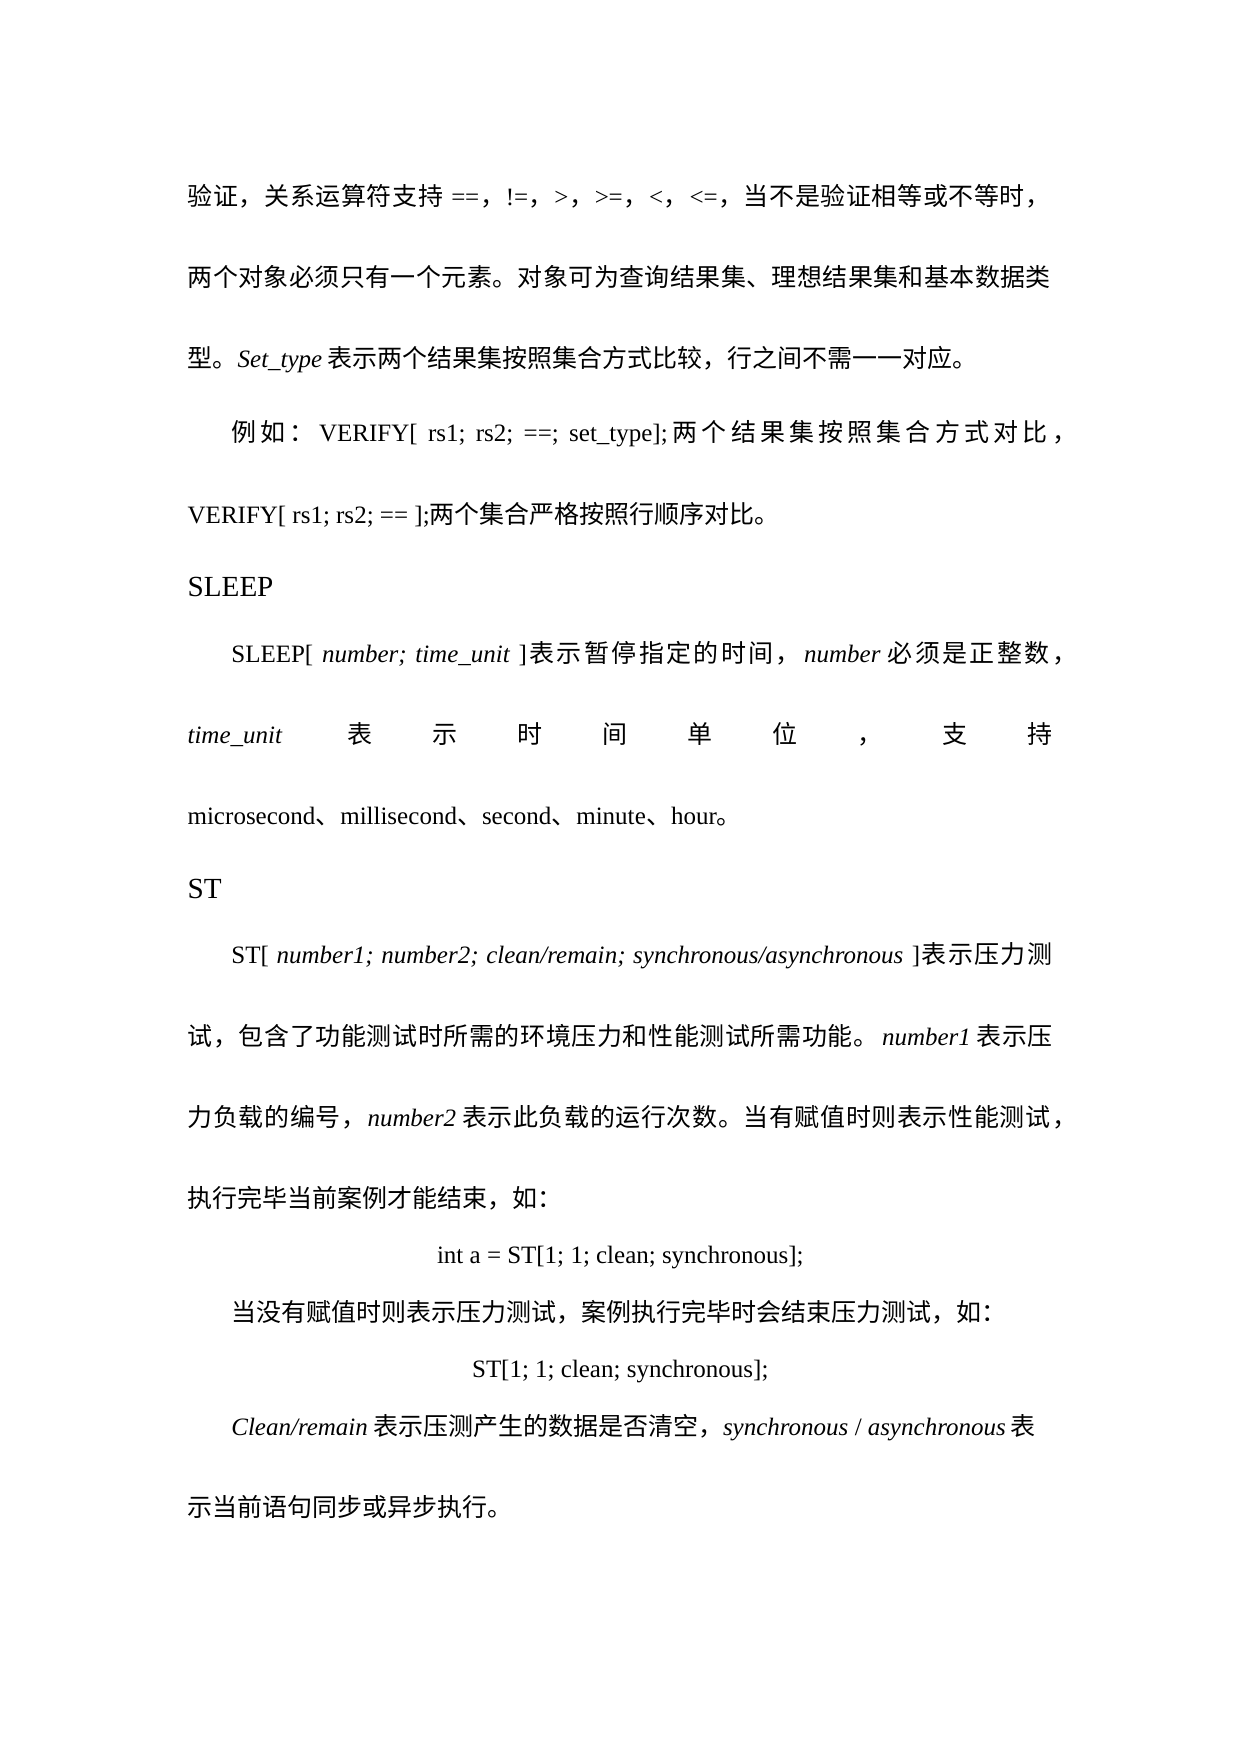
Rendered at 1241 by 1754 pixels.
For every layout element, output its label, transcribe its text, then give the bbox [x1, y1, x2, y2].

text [187, 162, 1053, 389]
text SLEEP[ number; time_unit ]表示暂停指定的时间，number必须是正整数，time_unit表示时间单位，支持microsecond、millisecond、second、minute、hour。 [187, 619, 1053, 846]
subtitle SLEEP [187, 554, 1053, 619]
text 例如：VERIFY[ rs1; rs2; ==; set_type];两个结果集按照集合方式对比，VERIFY[ rs1; rs2; == ];两个集合严格按照行顺序对比。 [187, 398, 1053, 545]
text 当没有赋值时则表示压力测试，案例执行完毕时会结束压力测试，如： [187, 1278, 1053, 1343]
text ST[ number1; number2; clean/remain; synchronous/asynchronous ]表示压力测试，包含了功能测试时所需的环境压力和性能测试所需功能。number1表示压力负载的编号，number2表示此负载的运行次数。当有赋值时则表示性能测试，执行完毕当前案例才能结束，如： [187, 920, 1053, 1229]
text Clean/remain表示压测产生的数据是否清空，synchronous / asynchronous表示当前语句同步或异步执行。 [187, 1392, 1053, 1538]
subtitle ST [187, 855, 1053, 920]
text int a = ST[1; 1; clean; synchronous]; [187, 1238, 1053, 1271]
text ST[1; 1; clean; synchronous]; [187, 1352, 1053, 1384]
